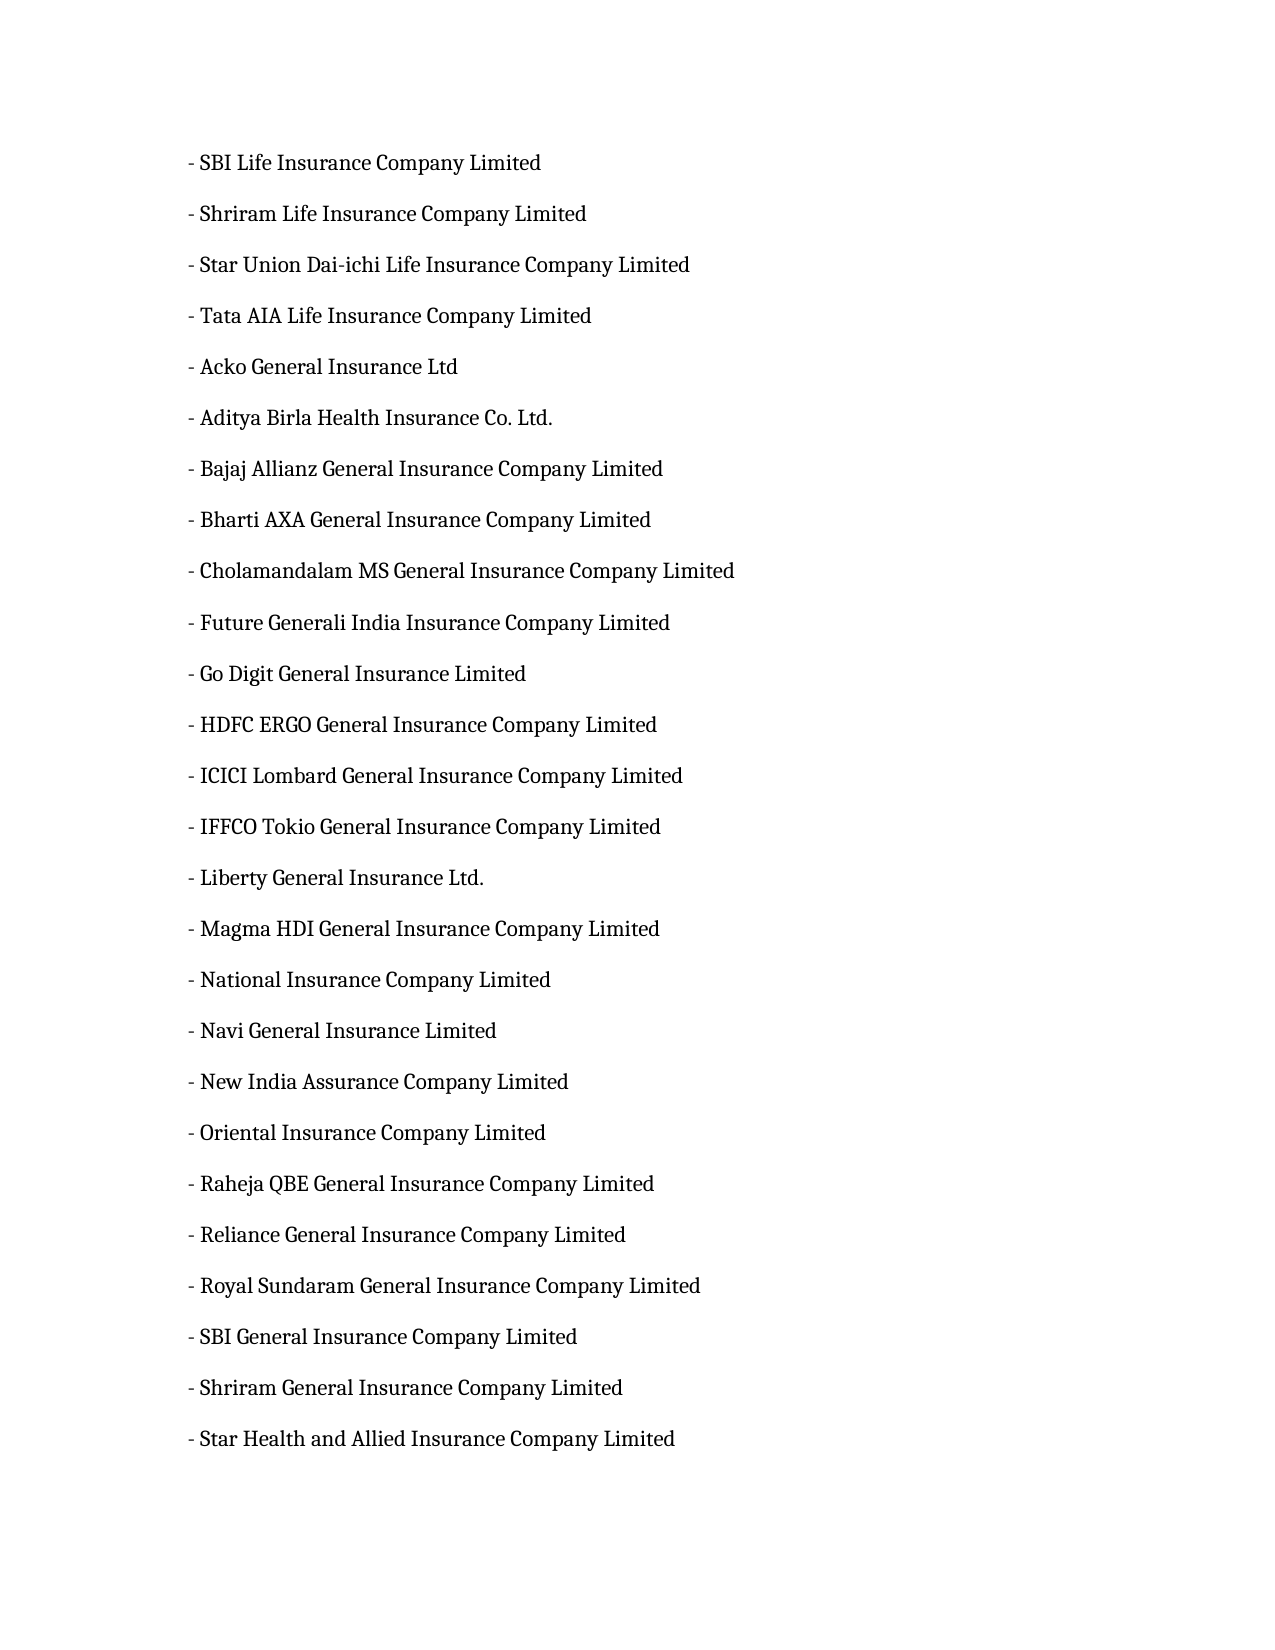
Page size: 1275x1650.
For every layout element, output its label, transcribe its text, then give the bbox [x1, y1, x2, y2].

text - Shriram General Insurance Company Limited [187, 1375, 1087, 1401]
text - Tata AIA Life Insurance Company Limited [187, 303, 1087, 329]
text - Star Union Dai-ichi Life Insurance Company Limited [187, 252, 1087, 278]
text - Aditya Birla Health Insurance Co. Ltd. [187, 405, 1087, 432]
text - Royal Sundaram General Insurance Company Limited [187, 1273, 1087, 1299]
text - Navi General Insurance Limited [187, 1018, 1087, 1044]
text - Liberty General Insurance Ltd. [187, 864, 1087, 891]
text - ICICI Lombard General Insurance Company Limited [187, 762, 1087, 789]
text - Bharti AXA General Insurance Company Limited [187, 507, 1087, 534]
text - SBI Life Insurance Company Limited [187, 150, 1087, 176]
text - Reliance General Insurance Company Limited [187, 1222, 1087, 1248]
text - Oriental Insurance Company Limited [187, 1120, 1087, 1146]
text - Raheja QBE General Insurance Company Limited [187, 1171, 1087, 1197]
text - Go Digit General Insurance Limited [187, 660, 1087, 687]
text - Cholamandalam MS General Insurance Company Limited [187, 558, 1087, 585]
text - HDFC ERGO General Insurance Company Limited [187, 711, 1087, 738]
text - Star Health and Allied Insurance Company Limited [187, 1426, 1087, 1452]
text - Bajaj Allianz General Insurance Company Limited [187, 456, 1087, 483]
text - National Insurance Company Limited [187, 967, 1087, 993]
text - SBI General Insurance Company Limited [187, 1324, 1087, 1350]
text - Acko General Insurance Ltd [187, 354, 1087, 381]
text - Shriram Life Insurance Company Limited [187, 201, 1087, 227]
text - IFFCO Tokio General Insurance Company Limited [187, 813, 1087, 840]
text - New India Assurance Company Limited [187, 1069, 1087, 1095]
text - Future Generali India Insurance Company Limited [187, 609, 1087, 636]
text - Magma HDI General Insurance Company Limited [187, 916, 1087, 942]
